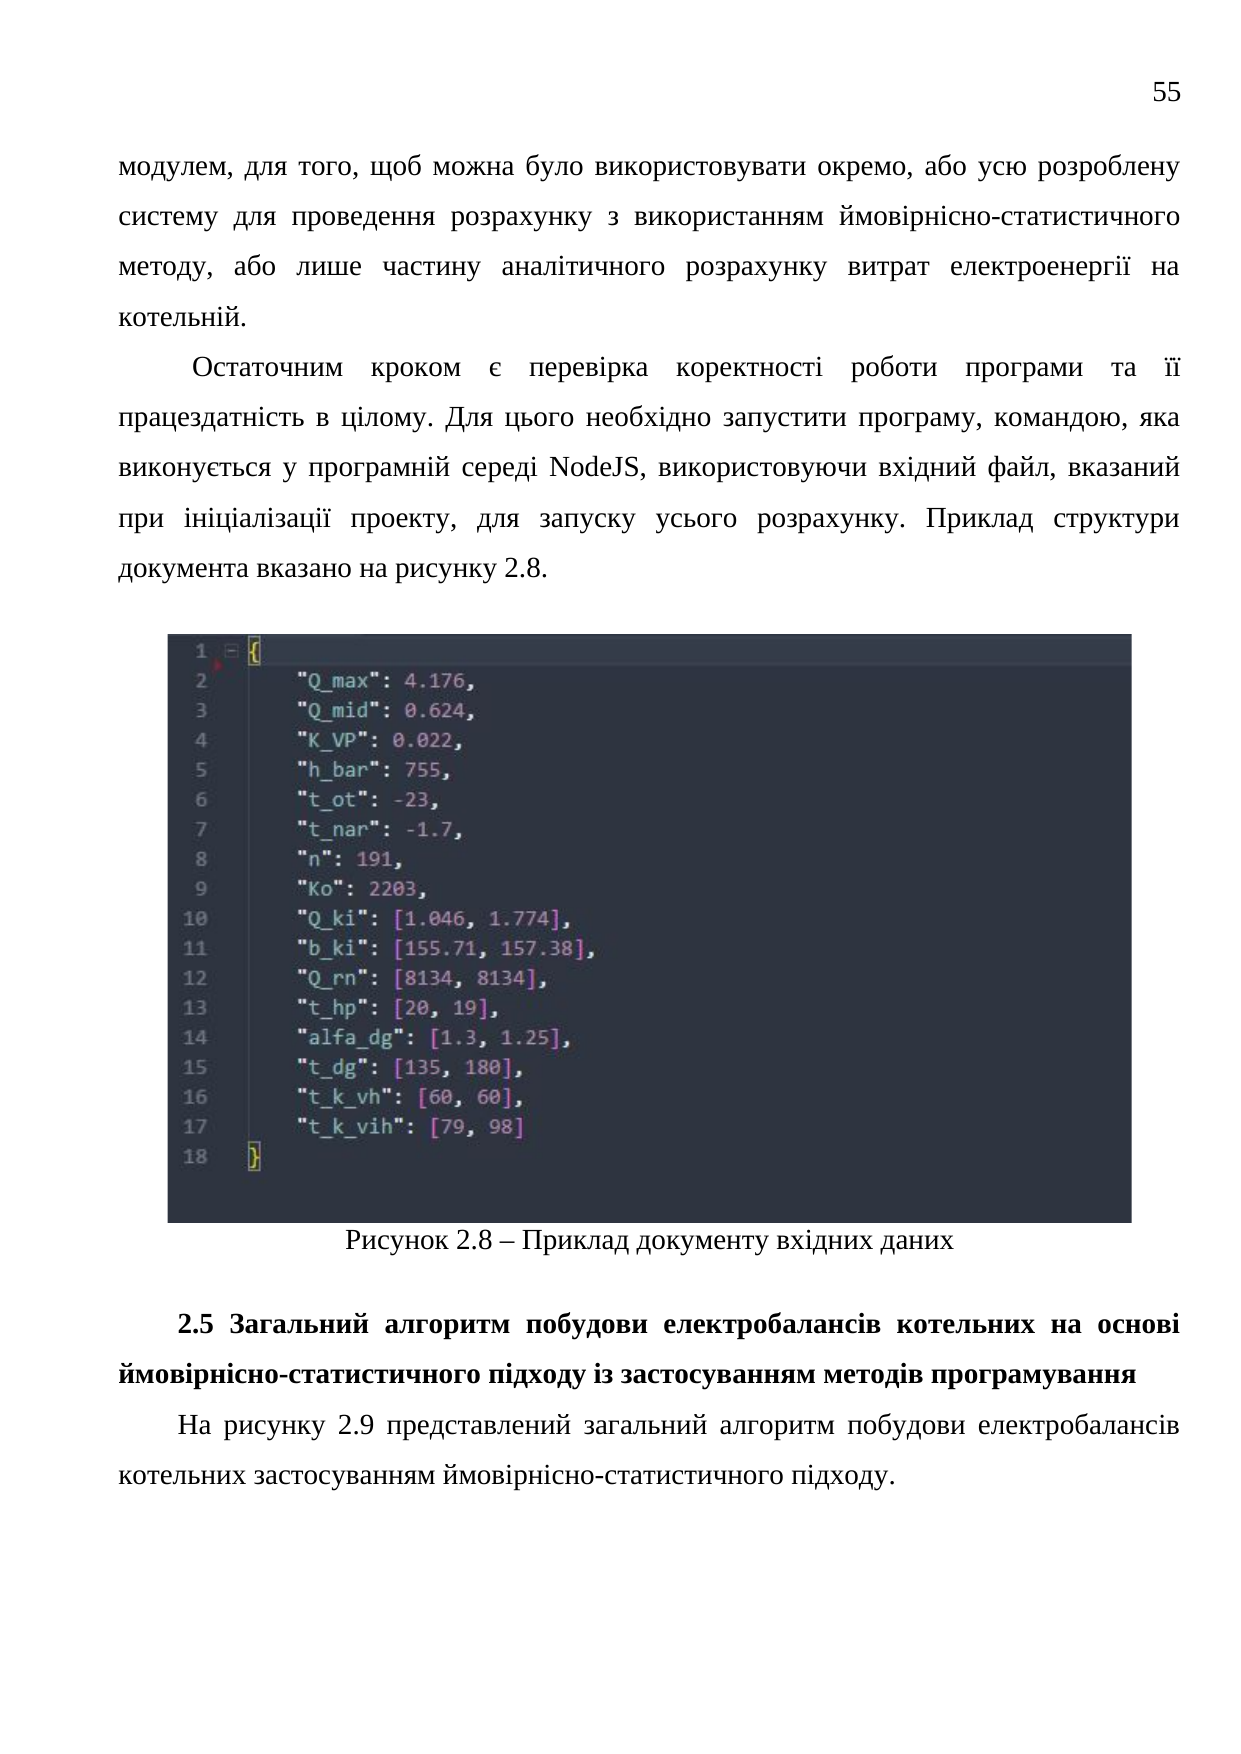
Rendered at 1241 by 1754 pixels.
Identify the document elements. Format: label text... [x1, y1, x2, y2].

text Остаточним кроком є перевірка коректності роботи програми та її працездатність в цілому. Для цього необхідно запустити програму, командою, яка виконується у програмній середі NodeJS, використовуючи вхідний файл, вказаний при ініціалізації проекту, для запуску усього розрахунку. Приклад структури документа вказано на рисунку 2.8. [118, 349, 1181, 584]
picture [167, 634, 1132, 1223]
text Рисунок 2.8 – Приклад документу вхідних даних [118, 1222, 1181, 1256]
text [118, 148, 1181, 332]
list На рисунку 2.9 представлений загальний алгоритм побудови електробалансів котельних застосуванням ймовірнісно-статистичного підходу. [118, 1407, 1181, 1491]
list 2.5 Загальний алгоритм побудови електробалансів котельних на основі ймовірнісно-статистичного підходу із застосуванням методів програмування [118, 1306, 1181, 1390]
